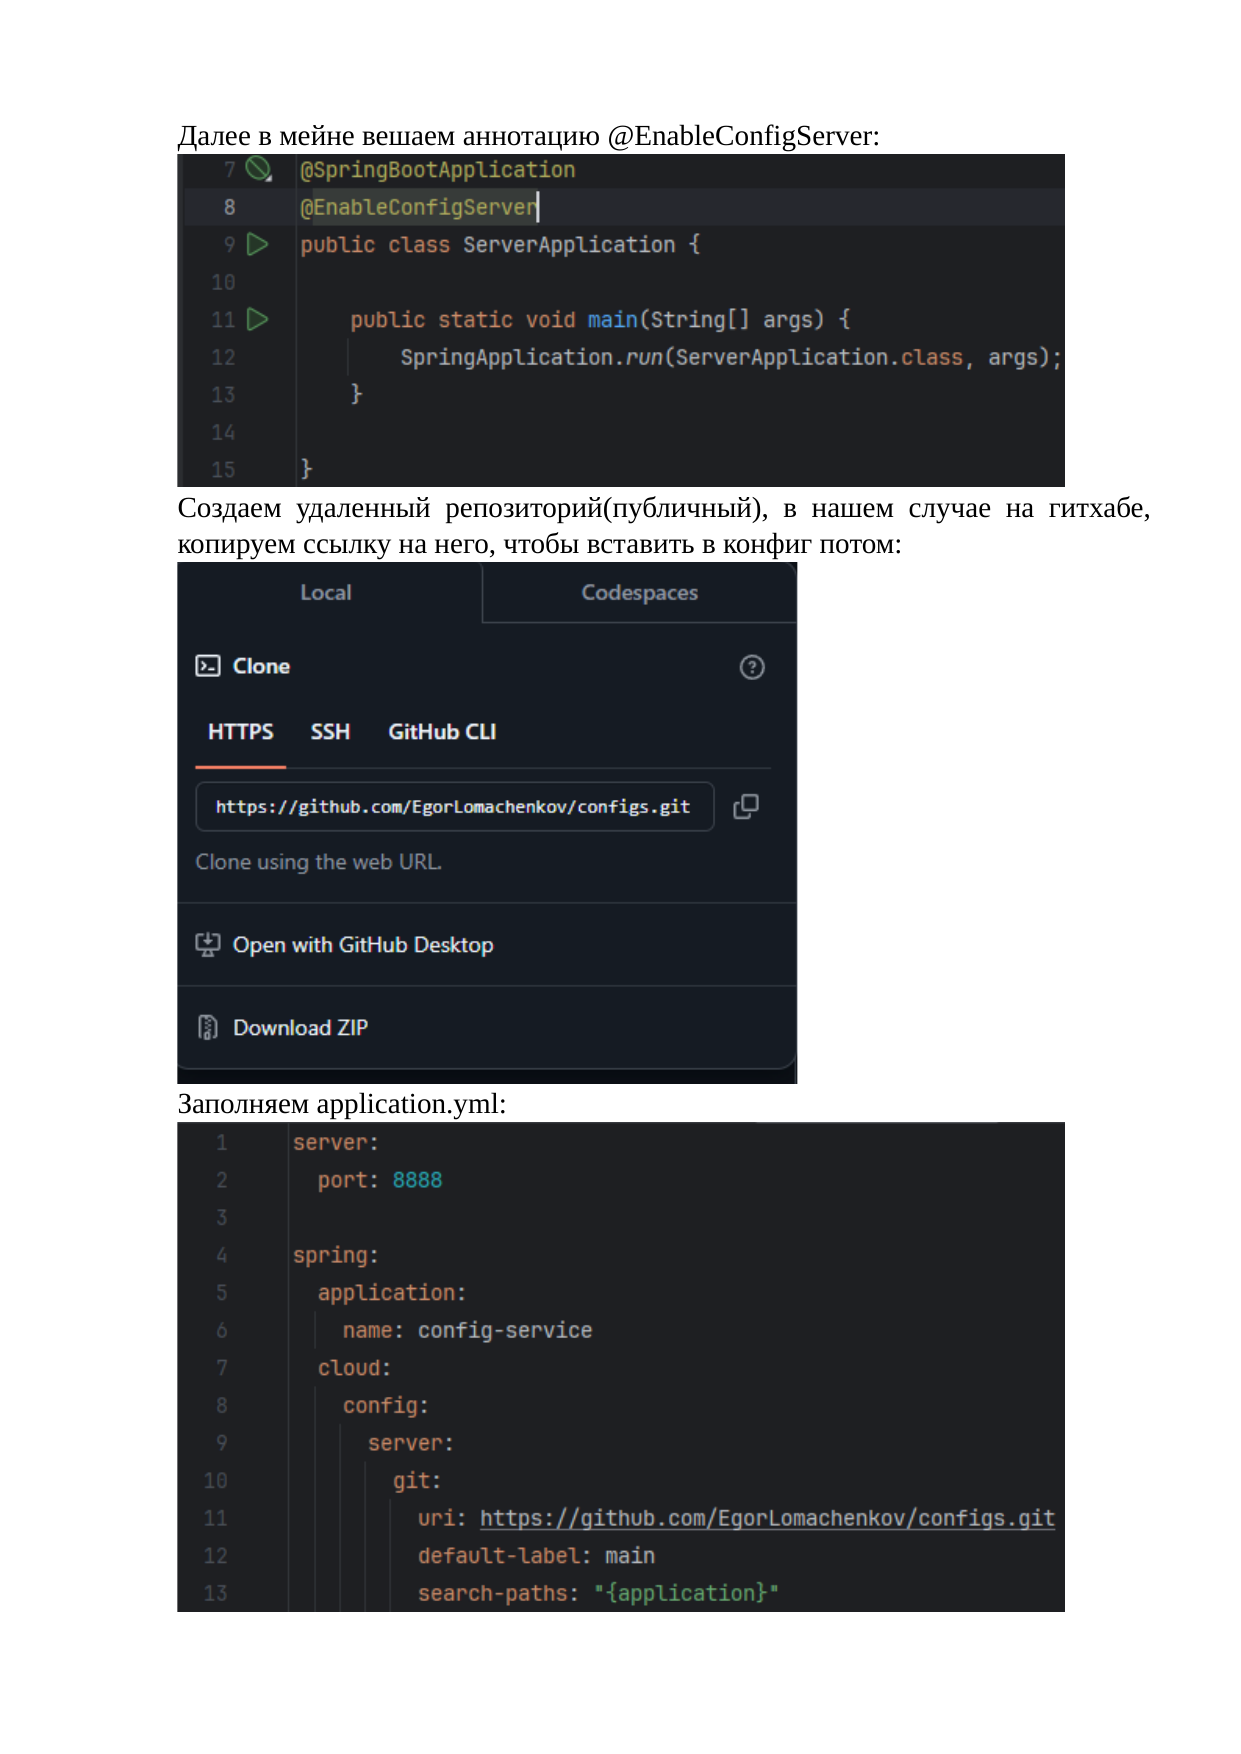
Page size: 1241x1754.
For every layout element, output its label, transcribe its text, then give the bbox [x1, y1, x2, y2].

picture [177, 154, 1065, 487]
text Создаем удаленный репозиторий(публичный), в нашем случае на гитхабе, копируем ссылку на него, чтобы вставить в конфиг потом: [177, 490, 1152, 559]
picture [177, 562, 798, 1084]
text Заполняем application.yml: [177, 1087, 1152, 1120]
picture [177, 1122, 1065, 1612]
text Далее в мейне вешаем аннотацию @EnableConfigServer: [177, 118, 1152, 152]
